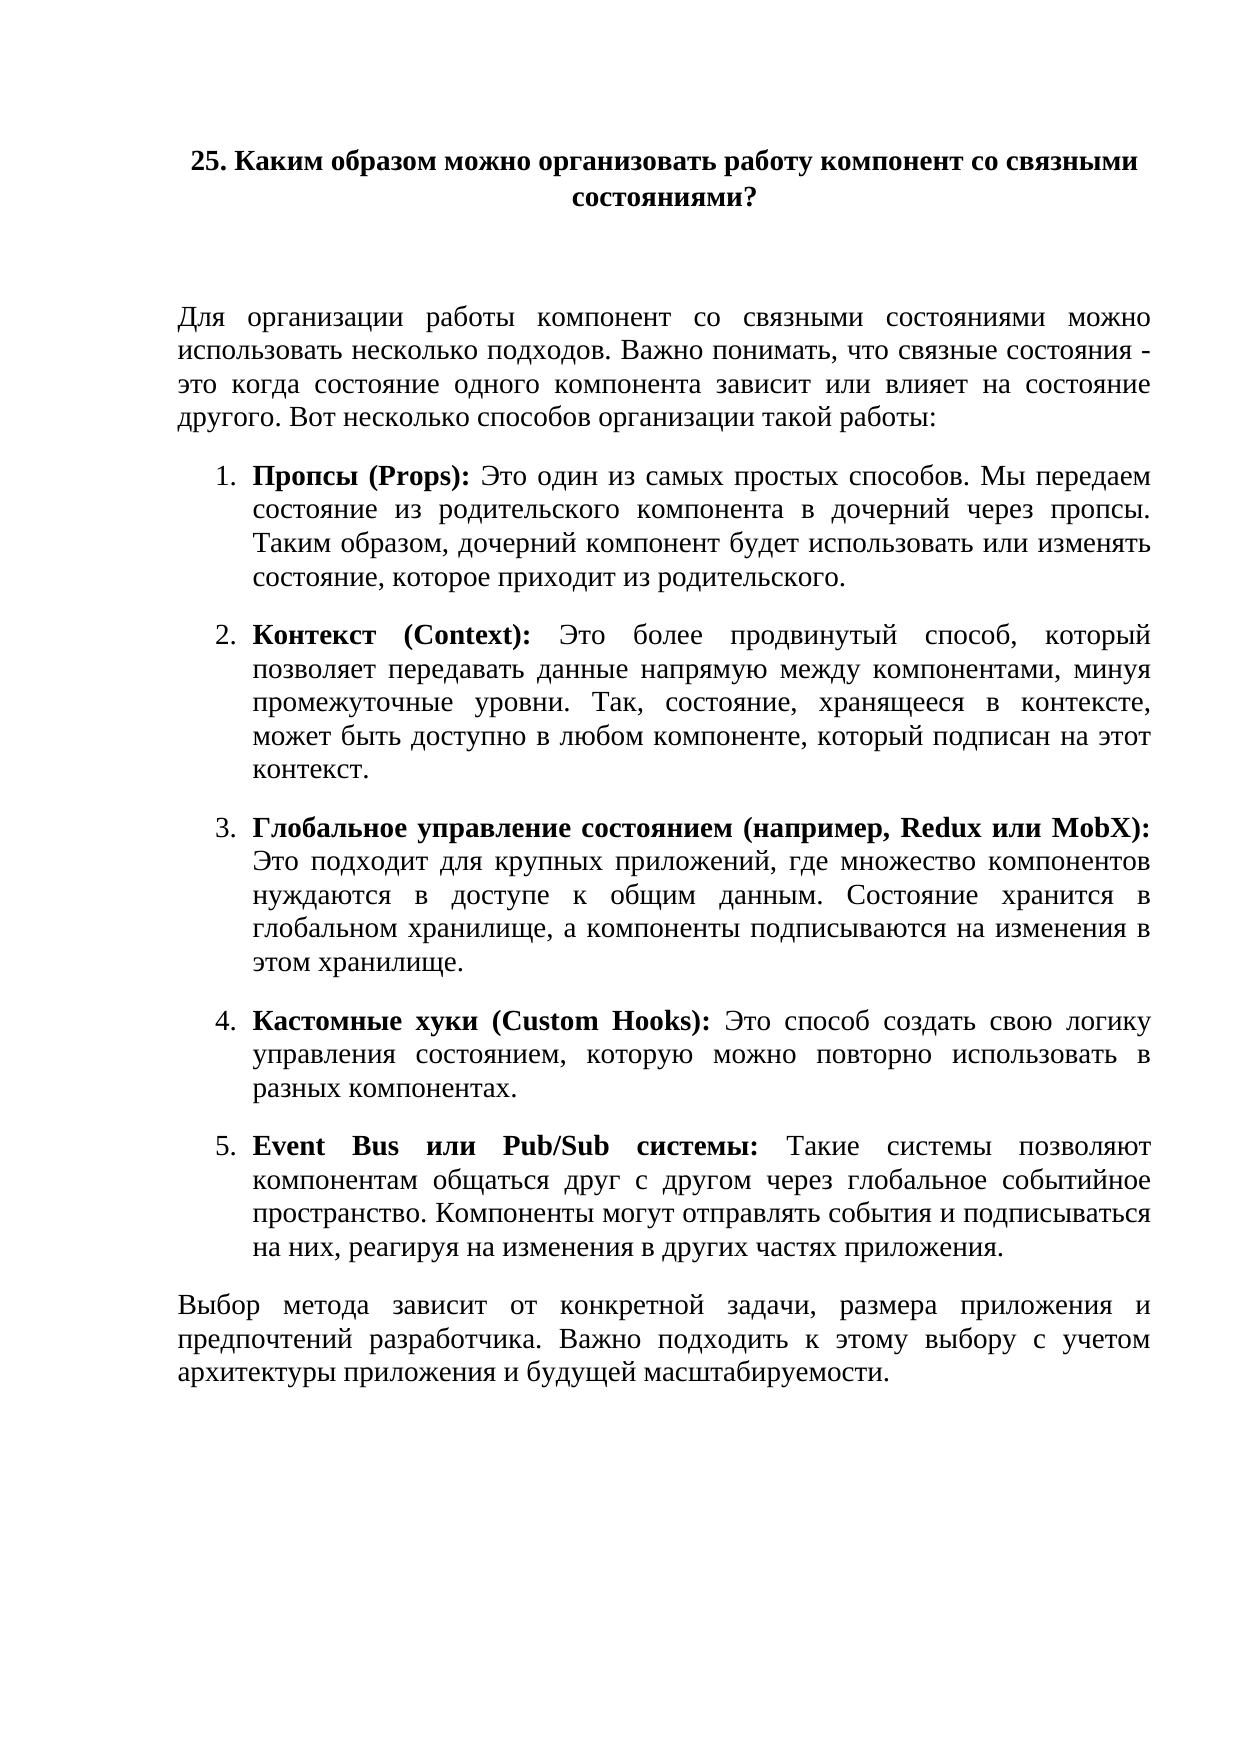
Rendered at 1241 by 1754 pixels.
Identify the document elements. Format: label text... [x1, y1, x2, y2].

list Event Bus или Pub/Sub системы: Такие системы позволяют компонентам общаться друг с другом через глобальное событийное пространство. Компоненты могут отправлять события и подписываться на них, реагируя на изменения в других частях приложения. [215, 1128, 1152, 1262]
text Выбор метода зависит от конкретной задачи, размера приложения и предпочтений разработчика. Важно подходить к этому выбору с учетом архитектуры приложения и будущей масштабируемости. [177, 1287, 1152, 1388]
text Для организации работы компонент со связными состояниями можно использовать несколько подходов. Важно понимать, что связные состояния - это когда состояние одного компонента зависит или влияет на состояние другого. Вот несколько способов организации такой работы: [177, 299, 1152, 433]
list Пропсы (Props): Это один из самых простых способов. Мы передаем состояние из родительского компонента в дочерний через пропсы. Таким образом, дочерний компонент будет использовать или изменять состояние, которое приходит из родительского. [215, 458, 1152, 592]
list Кастомные хуки (Custom Hooks): Это способ создать свою логику управления состоянием, которую можно повторно использовать в разных компонентах. [215, 1003, 1152, 1103]
list Контекст (Context): Это более продвинутый способ, который позволяет передавать данные напрямую между компонентами, минуя промежуточные уровни. Так, состояние, хранящееся в контексте, может быть доступно в любом компоненте, который подписан на этот контекст. [215, 617, 1152, 785]
subtitle 25. Каким образом можно организовать работу компонент со связными состояниями? [177, 143, 1152, 213]
list Глобальное управление состоянием (например, Redux или MobX): Это подходит для крупных приложений, где множество компонентов нуждаются в доступе к общим данным. Состояние хранится в глобальном хранилище, а компоненты подписываются на изменения в этом хранилище. [215, 810, 1152, 978]
